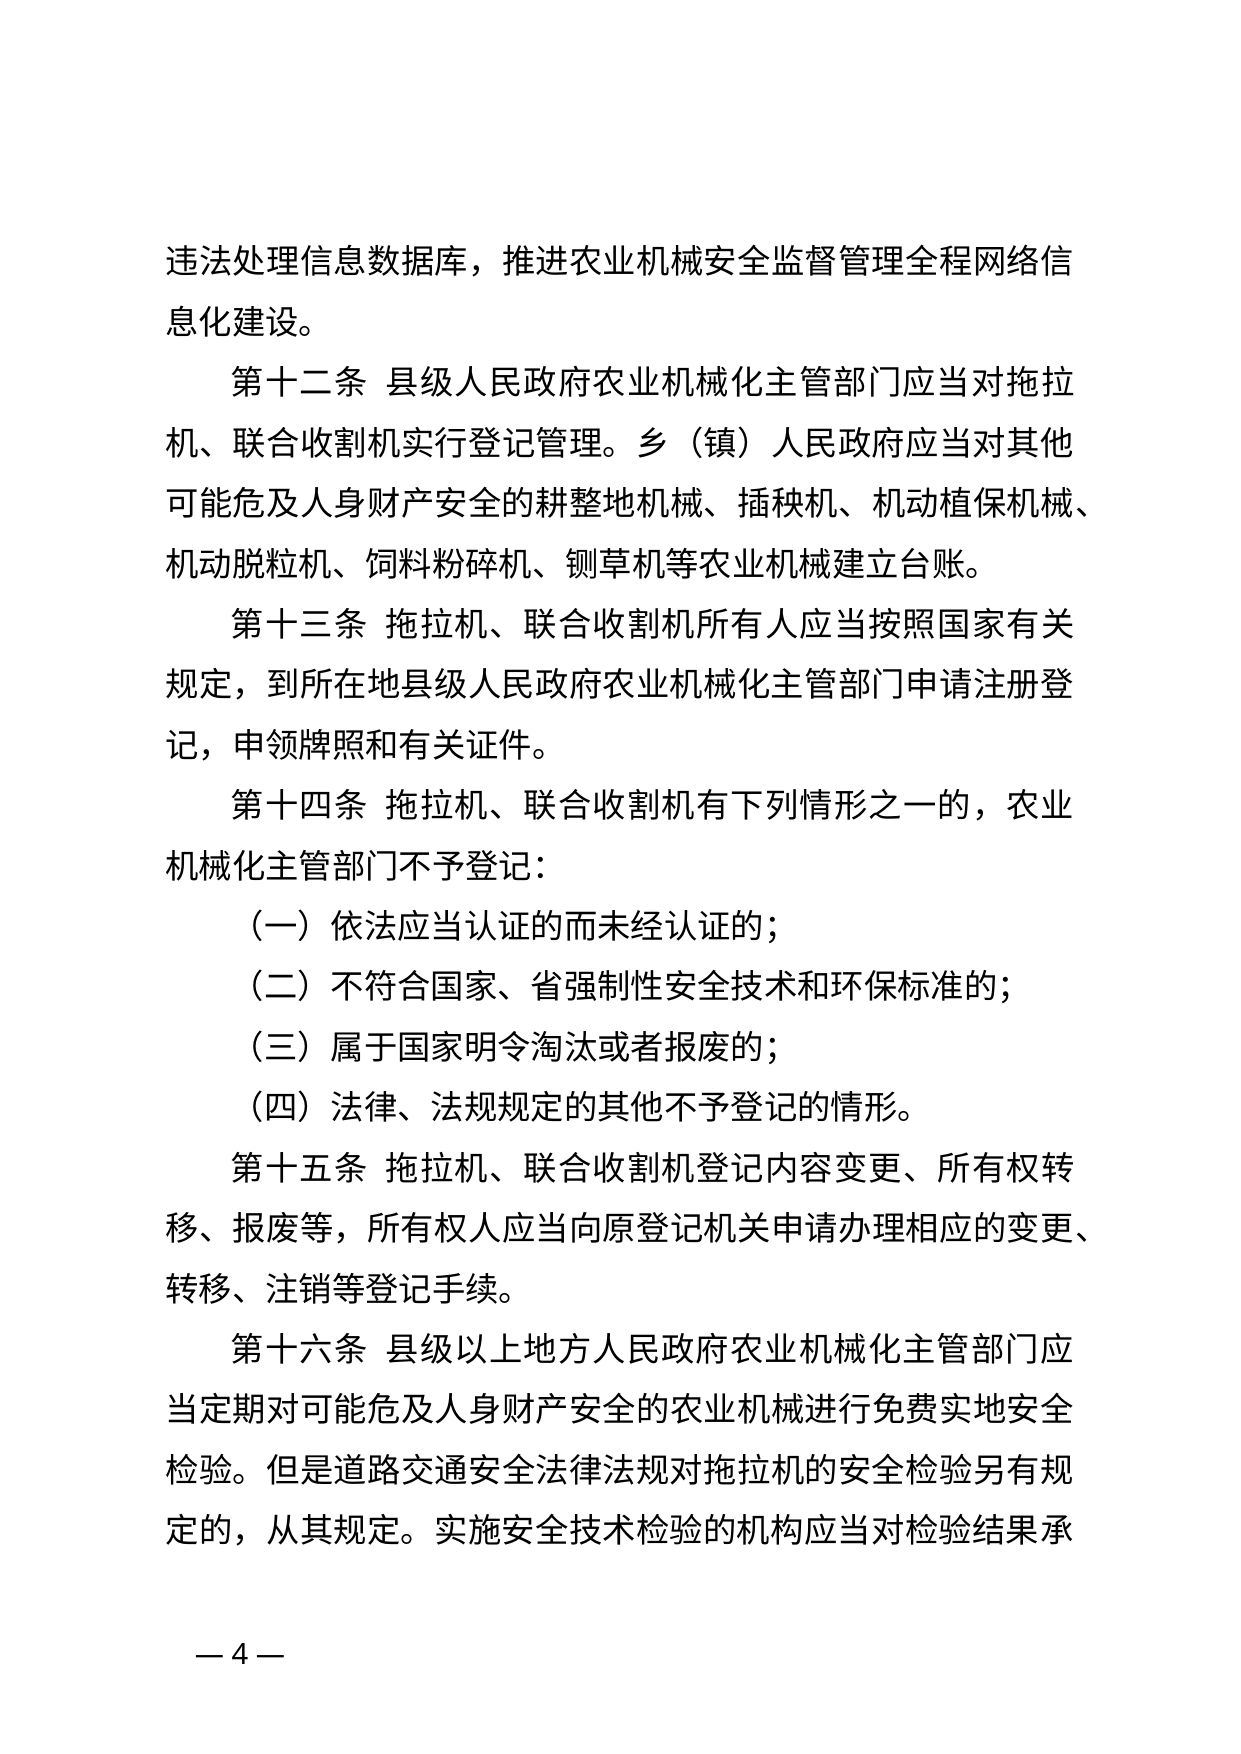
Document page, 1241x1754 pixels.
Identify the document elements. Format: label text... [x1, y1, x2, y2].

text 第十二条 县级人民政府农业机械化主管部门应当对拖拉机、联合收割机实行登记管理。乡（镇）人民政府应当对其他可能危及人身财产安全的耕整地机械、插秧机、机动植保机械、机动脱粒机、饲料粉碎机、铡草机等农业机械建立台账。 [165, 346, 1075, 588]
text 第十四条 拖拉机、联合收割机有下列情形之一的，农业机械化主管部门不予登记： [165, 769, 1075, 890]
text （三）属于国家明令淘汰或者报废的； [165, 1011, 1075, 1071]
text 第十三条 拖拉机、联合收割机所有人应当按照国家有关规定，到所在地县级人民政府农业机械化主管部门申请注册登记，申领牌照和有关证件。 [165, 588, 1075, 769]
text （一）依法应当认证的而未经认证的； [165, 890, 1075, 951]
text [165, 1313, 1075, 1555]
text （四）法律、法规规定的其他不予登记的情形。 [165, 1071, 1075, 1132]
text 第十五条 拖拉机、联合收割机登记内容变更、所有权转移、报废等，所有权人应当向原登记机关申请办理相应的变更、转移、注销等登记手续。 [165, 1132, 1075, 1313]
text （二）不符合国家、省强制性安全技术和环保标准的； [165, 951, 1075, 1011]
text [165, 226, 1075, 346]
